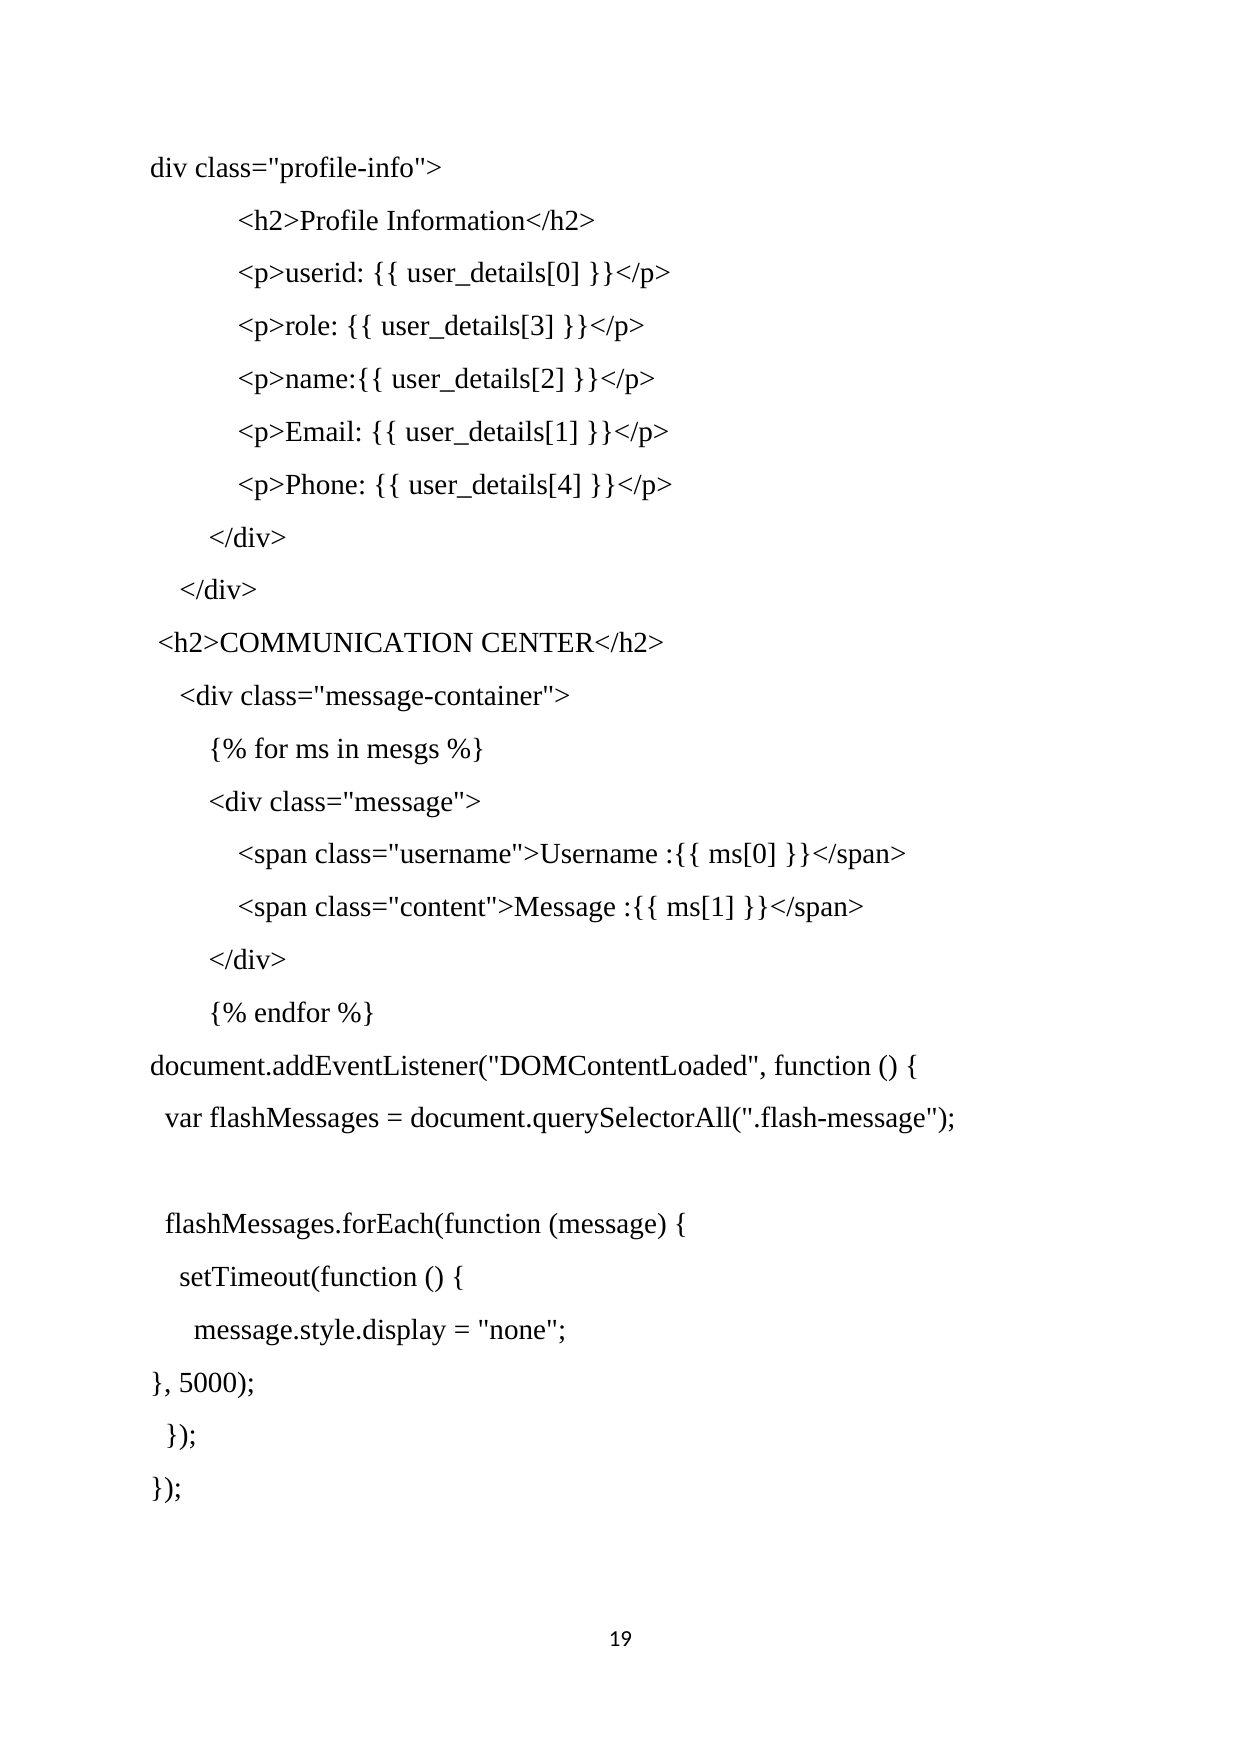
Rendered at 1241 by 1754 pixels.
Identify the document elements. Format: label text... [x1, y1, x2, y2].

text }); [150, 1417, 1090, 1451]
text flashMessages.forEach(function (message) { [150, 1206, 1090, 1240]
text <div class="message"> [150, 784, 1090, 817]
text }); [150, 1470, 1090, 1504]
text setTimeout(function () { [150, 1259, 1090, 1293]
text {% for ms in mesgs %} [150, 731, 1090, 764]
text <p>role: {{ user_details[3] }}</p> [150, 308, 1090, 342]
text <p>name:{{ user_details[2] }}</p> [150, 361, 1090, 395]
text var flashMessages = document.querySelectorAll(".flash-message"); [150, 1101, 1090, 1134]
text <h2>Profile Information</h2> [150, 203, 1090, 236]
text </div> [150, 942, 1090, 976]
text </div> [150, 520, 1090, 553]
text <span class="content">Message :{{ ms[1] }}</span> [150, 889, 1090, 923]
text <span class="username">Username :{{ ms[0] }}</span> [150, 837, 1090, 870]
text <p>Email: {{ user_details[1] }}</p> [150, 414, 1090, 448]
text <p>Phone: {{ user_details[4] }}</p> [150, 467, 1090, 500]
text <div class="message-container"> [150, 678, 1090, 712]
text document.addEventListener("DOMContentLoaded", function () { [150, 1048, 1090, 1081]
text }, 5000); [150, 1365, 1090, 1398]
text </div> [150, 572, 1090, 606]
text div class="profile-info"> [150, 150, 1090, 183]
text message.style.display = "none"; [150, 1312, 1090, 1345]
text <p>userid: {{ user_details[0] }}</p> [150, 256, 1090, 289]
text <h2>COMMUNICATION CENTER</h2> [150, 625, 1090, 659]
text {% endfor %} [150, 995, 1090, 1028]
